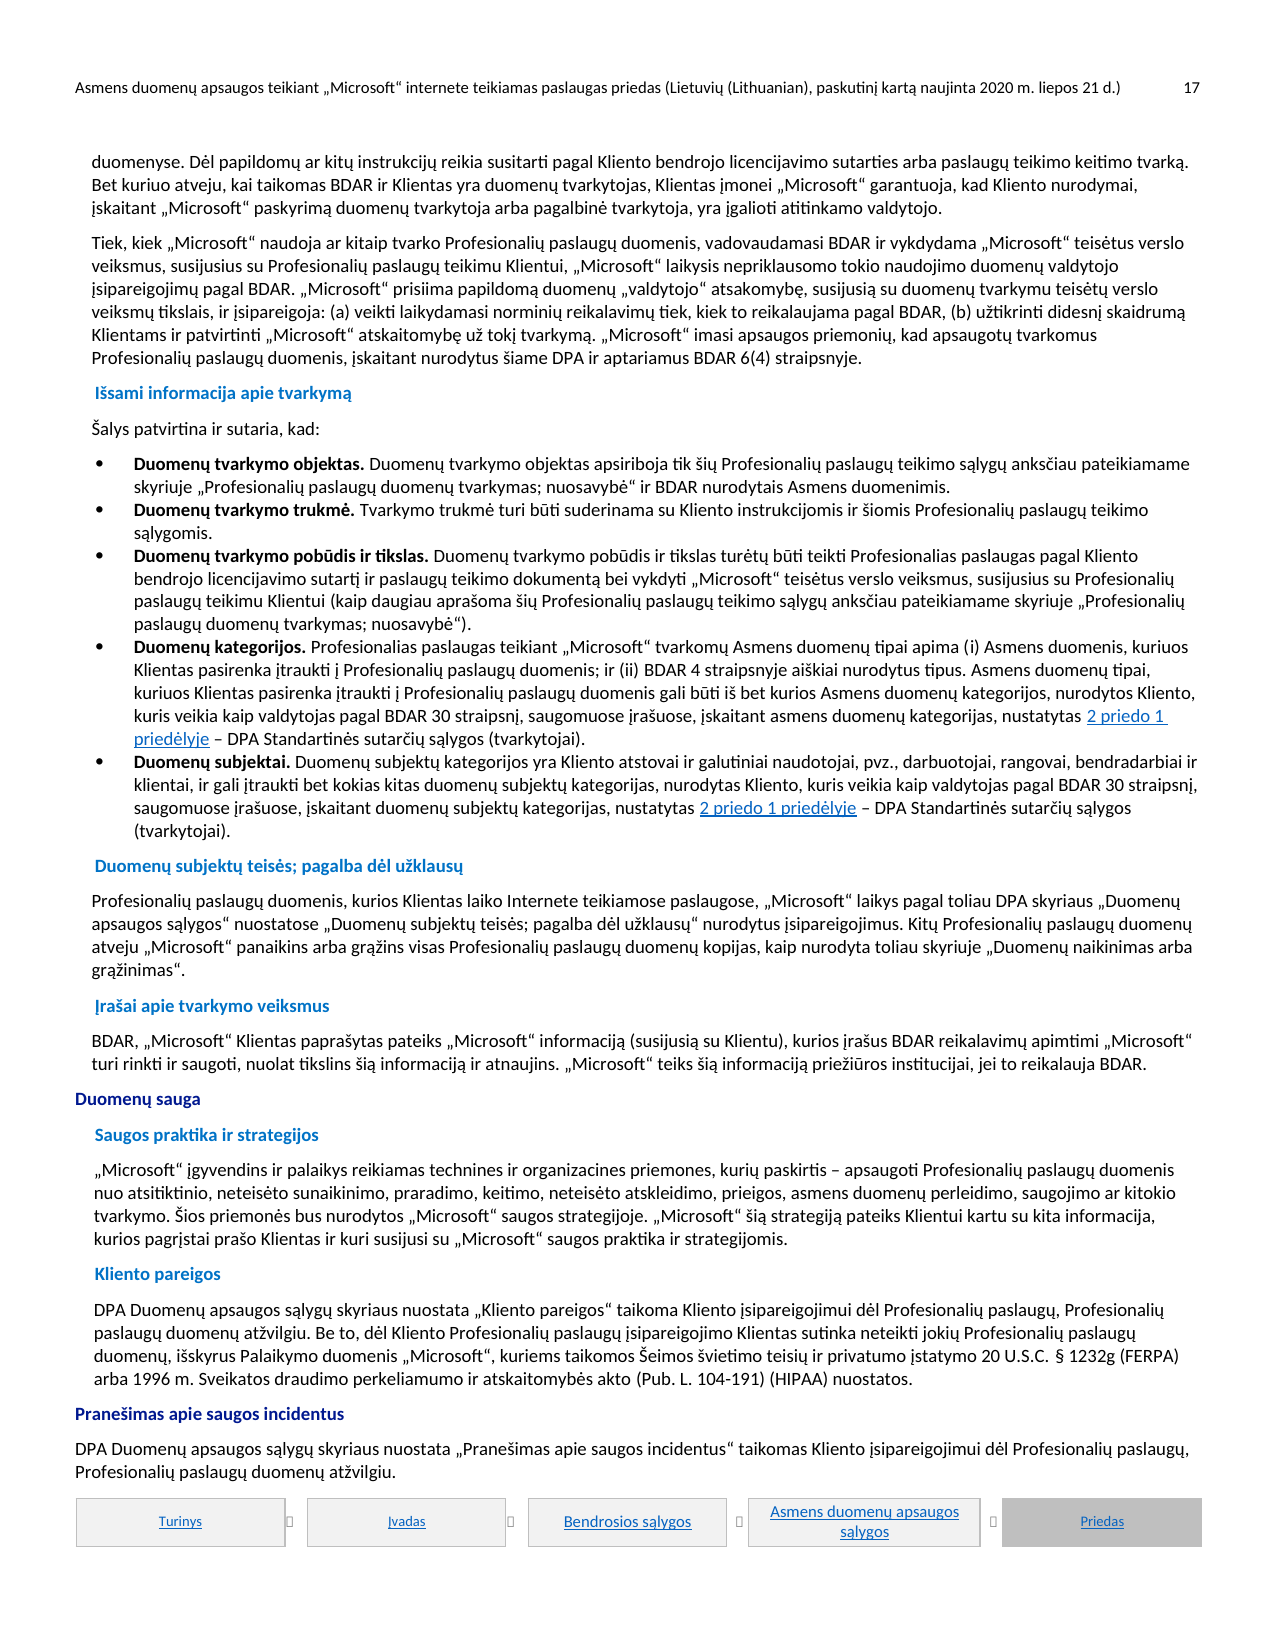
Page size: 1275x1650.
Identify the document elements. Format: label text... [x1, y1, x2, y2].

list DPA Duomenų apsaugos sąlygų skyriaus nuostata „Pranešimas apie saugos incidentus“ taikomas Kliento įsipareigojimui dėl Profesionalių paslaugų, Profesionalių paslaugų duomenų atžvilgiu. [75, 1437, 1200, 1483]
list Profesionalių paslaugų duomenis, kurios Klientas laiko Internete teikiamose paslaugose, „Microsoft“ laikys pagal toliau DPA skyriaus „Duomenų apsaugos sąlygos“ nuostatose „Duomenų subjektų teisės; pagalba dėl užklausų“ nurodytus įsipareigojimus. Kitų Profesionalių paslaugų duomenų atveju „Microsoft“ panaikins arba grąžins visas Profesionalių paslaugų duomenų kopijas, kaip nurodyta toliau skyriuje „Duomenų naikinimas arba grąžinimas“. [91, 889, 1200, 981]
list BDAR, „Microsoft“ Klientas paprašytas pateiks „Microsoft“ informaciją (susijusią su Klientu), kurios įrašus BDAR reikalavimų apimtimi „Microsoft“ turi rinkti ir saugoti, nuolat tikslins šią informaciją ir atnaujins. „Microsoft“ teiks šią informaciją priežiūros institucijai, jei to reikalauja BDAR. [91, 1029, 1200, 1075]
list Kliento pareigos [94, 1262, 1200, 1285]
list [91, 150, 1200, 219]
list Įrašai apie tvarkymo veiksmus [94, 994, 1200, 1017]
list „Microsoft“ įgyvendins ir palaikys reikiamas technines ir organizacines priemones, kurių paskirtis – apsaugoti Profesionalių paslaugų duomenis nuo atsitiktinio, neteisėto sunaikinimo, praradimo, keitimo, neteisėto atskleidimo, prieigos, asmens duomenų perleidimo, saugojimo ar kitokio tvarkymo. Šios priemonės bus nurodytos „Microsoft“ saugos strategijoje. „Microsoft“ šią strategiją pateiks Klientui kartu su kita informacija, kurios pagrįstai prašo Klientas ir kuri susijusi su „Microsoft“ saugos praktika ir strategijomis. [94, 1158, 1200, 1250]
list Šalys patvirtina ir sutaria, kad: [91, 417, 1200, 439]
list Saugos praktika ir strategijos [94, 1123, 1200, 1146]
list Pranešimas apie saugos incidentus [75, 1402, 1200, 1425]
list Tiek, kiek „Microsoft“ naudoja ar kitaip tvarko Profesionalių paslaugų duomenis, vadovaudamasi BDAR ir vykdydama „Microsoft“ teisėtus verslo veiksmus, susijusius su Profesionalių paslaugų teikimu Klientui, „Microsoft“ laikysis nepriklausomo tokio naudojimo duomenų valdytojo įsipareigojimų pagal BDAR. „Microsoft“ prisiima papildomą duomenų „valdytojo“ atsakomybę, susijusią su duomenų tvarkymu teisėtų verslo veiksmų tikslais, ir įsipareigoja: (a) veikti laikydamasi norminių reikalavimų tiek, kiek to reikalaujama pagal BDAR, (b) užtikrinti didesnį skaidrumą Klientams ir patvirtinti „Microsoft“ atskaitomybę už tokį tvarkymą. „Microsoft“ imasi apsaugos priemonių, kad apsaugotų tvarkomus Profesionalių paslaugų duomenis, įskaitant nurodytus šiame DPA ir aptariamus BDAR 6(4) straipsnyje. [91, 231, 1200, 369]
list Duomenų sauga [75, 1087, 1200, 1110]
list Išsami informacija apie tvarkymą [94, 381, 1200, 404]
list Duomenų subjektų teisės; pagalba dėl užklausų [94, 854, 1200, 877]
list DPA Duomenų apsaugos sąlygų skyriaus nuostata „Kliento pareigos“ taikoma Kliento įsipareigojimui dėl Profesionalių paslaugų, Profesionalių paslaugų duomenų atžvilgiu. Be to, dėl Kliento Profesionalių paslaugų įsipareigojimo Klientas sutinka neteikti jokių Profesionalių paslaugų duomenų, išskyrus Palaikymo duomenis „Microsoft“, kuriems taikomos Šeimos švietimo teisių ir privatumo įstatymo 20 U.S.C. § 1232g (FERPA) arba 1996 m. Sveikatos draudimo perkeliamumo ir atskaitomybės akto (Pub. L. 104-191) (HIPAA) nuostatos. [94, 1298, 1200, 1389]
list Duomenų tvarkymo pobūdis ir tikslas. Duomenų tvarkymo pobūdis ir tikslas turėtų būti teikti Profesionalias paslaugas pagal Kliento bendrojo licencijavimo sutartį ir paslaugų teikimo dokumentą bei vykdyti „Microsoft“ teisėtus verslo veiksmus, susijusius su Profesionalių paslaugų teikimu Klientui (kaip daugiau aprašoma šių Profesionalių paslaugų teikimo sąlygų anksčiau pateikiamame skyriuje „Profesionalių paslaugų duomenų tvarkymas; nuosavybė“). [96, 544, 1200, 635]
list Duomenų kategorijos. Profesionalias paslaugas teikiant „Microsoft“ tvarkomų Asmens duomenų tipai apima (i) Asmens duomenis, kuriuos Klientas pasirenka įtraukti į Profesionalių paslaugų duomenis; ir (ii) BDAR 4 straipsnyje aiškiai nurodytus tipus. Asmens duomenų tipai, kuriuos Klientas pasirenka įtraukti į Profesionalių paslaugų duomenis gali būti iš bet kurios Asmens duomenų kategorijos, nurodytos Kliento, kuris veikia kaip valdytojas pagal BDAR 30 straipsnį, saugomuose įrašuose, įskaitant asmens duomenų kategorijas, nustatytas 2 priedo 1 priedėlyje – DPA Standartinės sutarčių sąlygos (tvarkytojai). [96, 635, 1200, 750]
list Duomenų subjektai. Duomenų subjektų kategorijos yra Kliento atstovai ir galutiniai naudotojai, pvz., darbuotojai, rangovai, bendradarbiai ir klientai, ir gali įtraukti bet kokias kitas duomenų subjektų kategorijas, nurodytas Kliento, kuris veikia kaip valdytojas pagal BDAR 30 straipsnį, saugomuose įrašuose, įskaitant duomenų subjektų kategorijas, nustatytas 2 priedo 1 priedėlyje – DPA Standartinės sutarčių sąlygos (tvarkytojai). [96, 750, 1200, 842]
list Duomenų tvarkymo objektas. Duomenų tvarkymo objektas apsiriboja tik šių Profesionalių paslaugų teikimo sąlygų anksčiau pateikiamame skyriuje „Profesionalių paslaugų duomenų tvarkymas; nuosavybė“ ir BDAR nurodytais Asmens duomenimis. [96, 452, 1200, 498]
list Duomenų tvarkymo trukmė. Tvarkymo trukmė turi būti suderinama su Kliento instrukcijomis ir šiomis Profesionalių paslaugų teikimo sąlygomis. [96, 498, 1200, 544]
